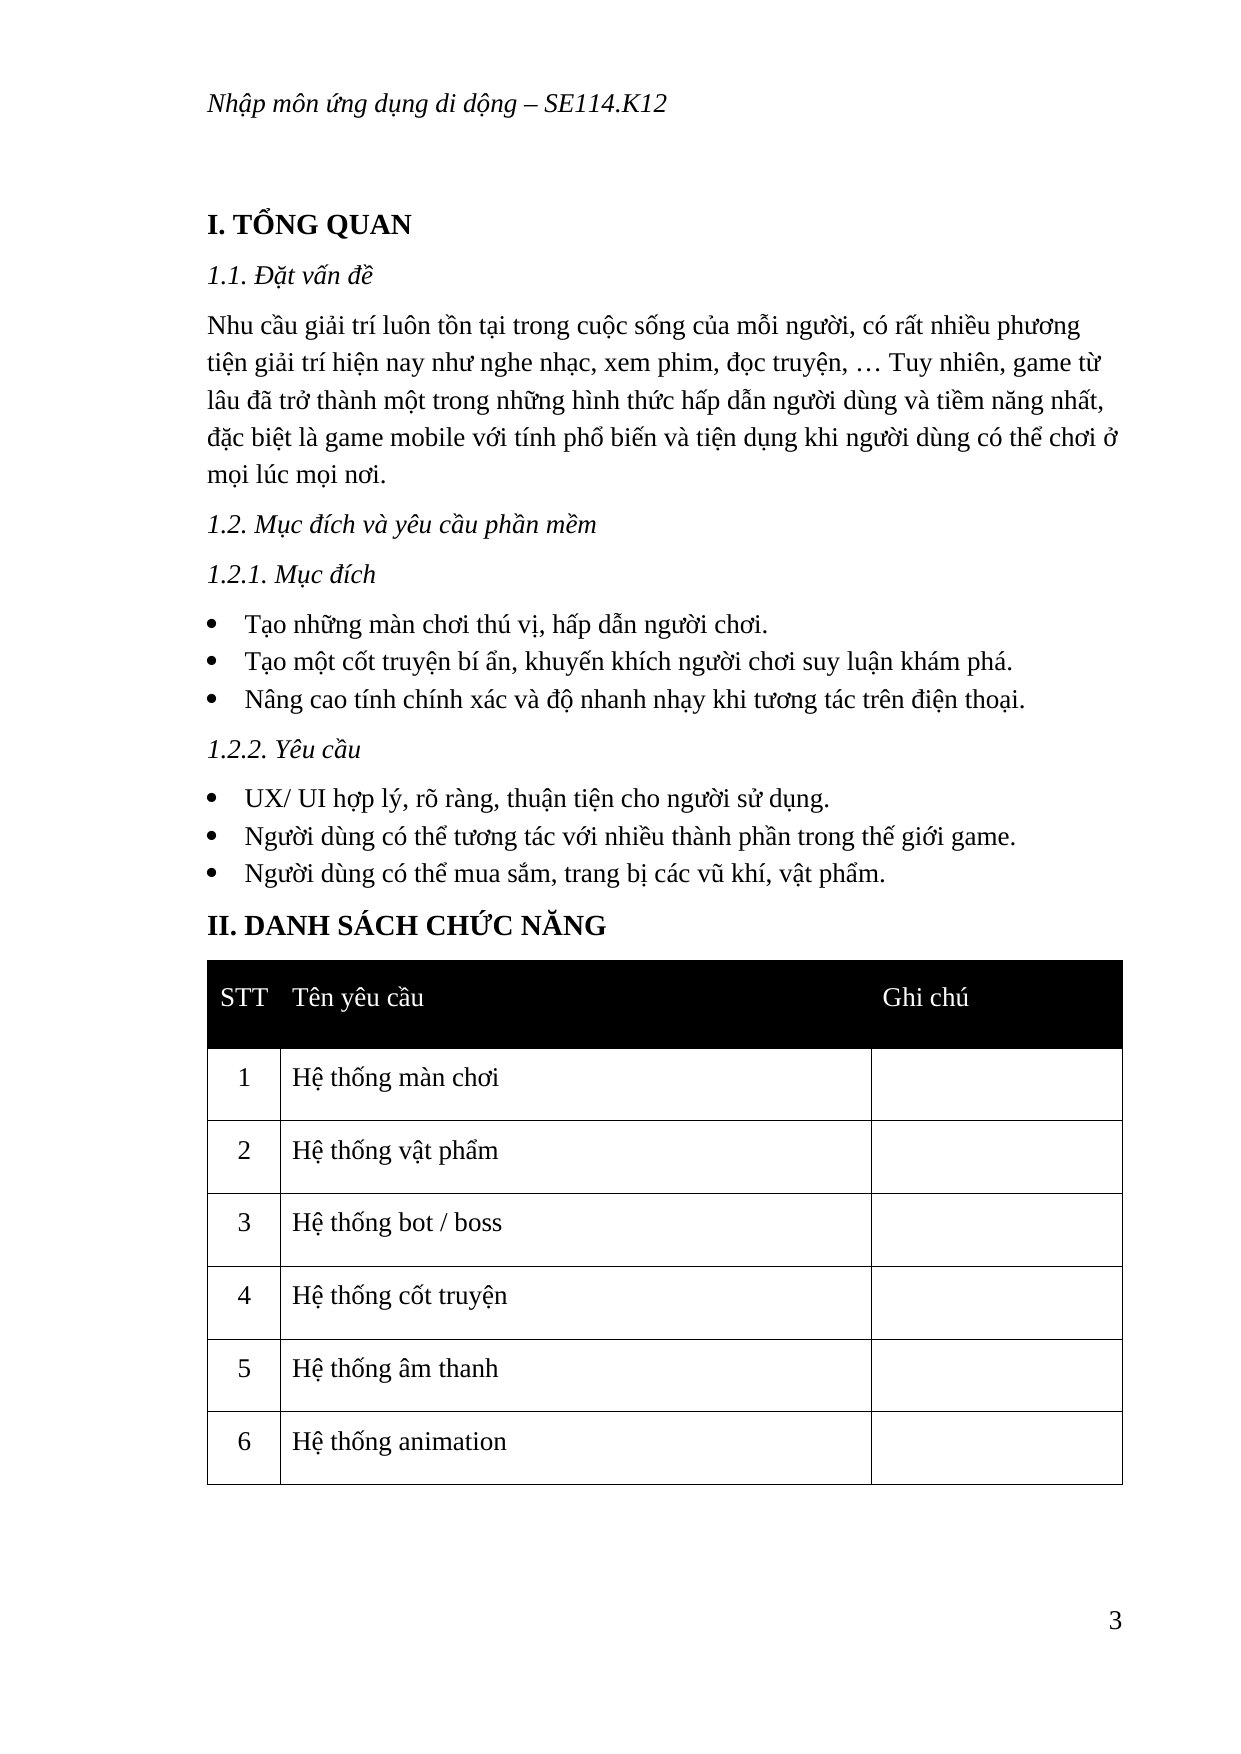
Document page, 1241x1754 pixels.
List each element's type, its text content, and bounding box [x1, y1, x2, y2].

list Người dùng có thể tương tác với nhiều thành phần trong thế giới game. [207, 820, 1122, 851]
table_cell [872, 1049, 1122, 1120]
subtitle I. TỔNG QUAN [207, 207, 1122, 240]
table_cell [872, 1412, 1122, 1484]
table_header Tên yêu cầu [281, 961, 871, 1048]
table_cell [872, 1267, 1122, 1338]
table_cell 5 [208, 1340, 280, 1411]
table_cell [872, 1340, 1122, 1411]
subtitle 1.1. Đặt vấn đề [207, 259, 1122, 291]
table_cell Hệ thống âm thanh [281, 1340, 871, 1411]
text Nhu cầu giải trí luôn tồn tại trong cuộc sống của mỗi người, có rất nhiều phương tiện giải trí hiện nay như nghe nhạc, xem phim, đọc truyện, … Tuy nhiên, game từ lâu đã trở thành một trong những hình thức hấp dẫn người dùng và tiềm năng nhất, đặc biệt là game mobile với tính phổ biến và tiện dụng khi người dùng có thể chơi ở mọi lúc mọi nơi. [207, 309, 1122, 489]
table_cell [872, 1121, 1122, 1193]
table_cell Hệ thống màn chơi [281, 1049, 871, 1120]
subtitle 1.2.1. Mục đích [207, 558, 1122, 589]
table_cell 4 [208, 1267, 280, 1338]
subtitle 1.2. Mục đích và yêu cầu phần mềm [207, 508, 1122, 539]
table_header Ghi chú [872, 961, 1122, 1048]
table_header STT [208, 961, 280, 1048]
list Nâng cao tính chính xác và độ nhanh nhạy khi tương tác trên điện thoại. [207, 683, 1122, 714]
table_cell 2 [208, 1121, 280, 1193]
table_cell Hệ thống vật phẩm [281, 1121, 871, 1193]
list UX/ UI hợp lý, rõ ràng, thuận tiện cho người sử dụng. [207, 783, 1122, 814]
table_cell 6 [208, 1412, 280, 1484]
table_cell Hệ thống bot / boss [281, 1194, 871, 1266]
list Tạo một cốt truyện bí ẩn, khuyến khích người chơi suy luận khám phá. [207, 645, 1122, 677]
list Tạo những màn chơi thú vị, hấp dẫn người chơi. [207, 608, 1122, 639]
table_cell 3 [208, 1194, 280, 1266]
table_cell Hệ thống animation [281, 1412, 871, 1484]
table_cell 1 [208, 1049, 280, 1120]
table_cell [872, 1194, 1122, 1266]
subtitle II. DANH SÁCH CHỨC NĂNG [207, 908, 1122, 941]
subtitle 1.2.2. Yêu cầu [207, 733, 1122, 764]
table_cell Hệ thống cốt truyện [281, 1267, 871, 1338]
list Người dùng có thể mua sắm, trang bị các vũ khí, vật phẩm. [207, 858, 1122, 889]
